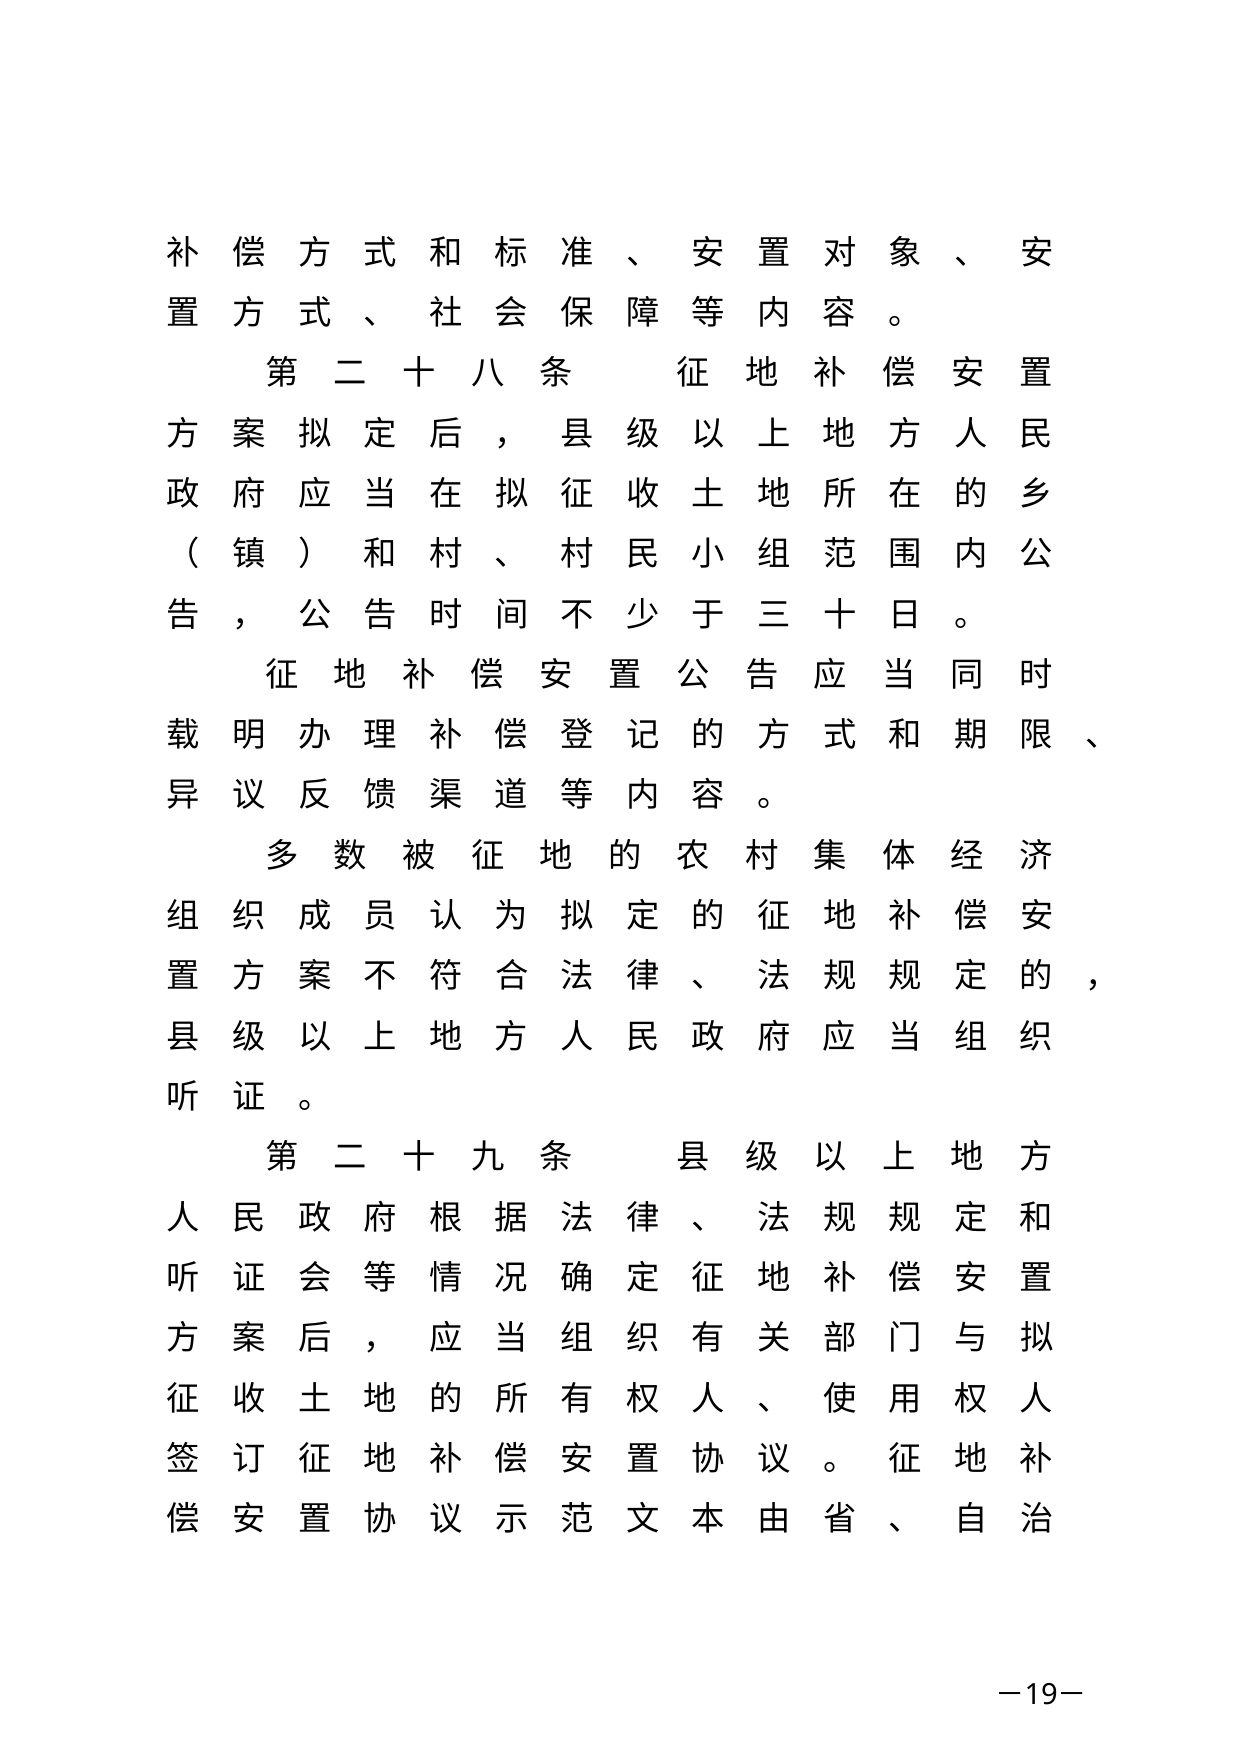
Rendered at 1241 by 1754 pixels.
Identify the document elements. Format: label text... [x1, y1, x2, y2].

text 多数被征地的农村集体经济组织成员认为拟定的征地补偿安置方案不符合法律、法规规定的，县级以上地方人民政府应当组织听证。 [167, 822, 1085, 1124]
text 征地补偿安置公告应当同时载明办理补偿登记的方式和期限、异议反馈渠道等内容。 [167, 642, 1085, 822]
text 第二十八条 征地补偿安置方案拟定后，县级以上地方人民政府应当在拟征收土地所在的乡（镇）和村、村民小组范围内公告，公告时间不少于三十日。 [167, 340, 1085, 642]
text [167, 1124, 1085, 1546]
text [167, 219, 1085, 340]
